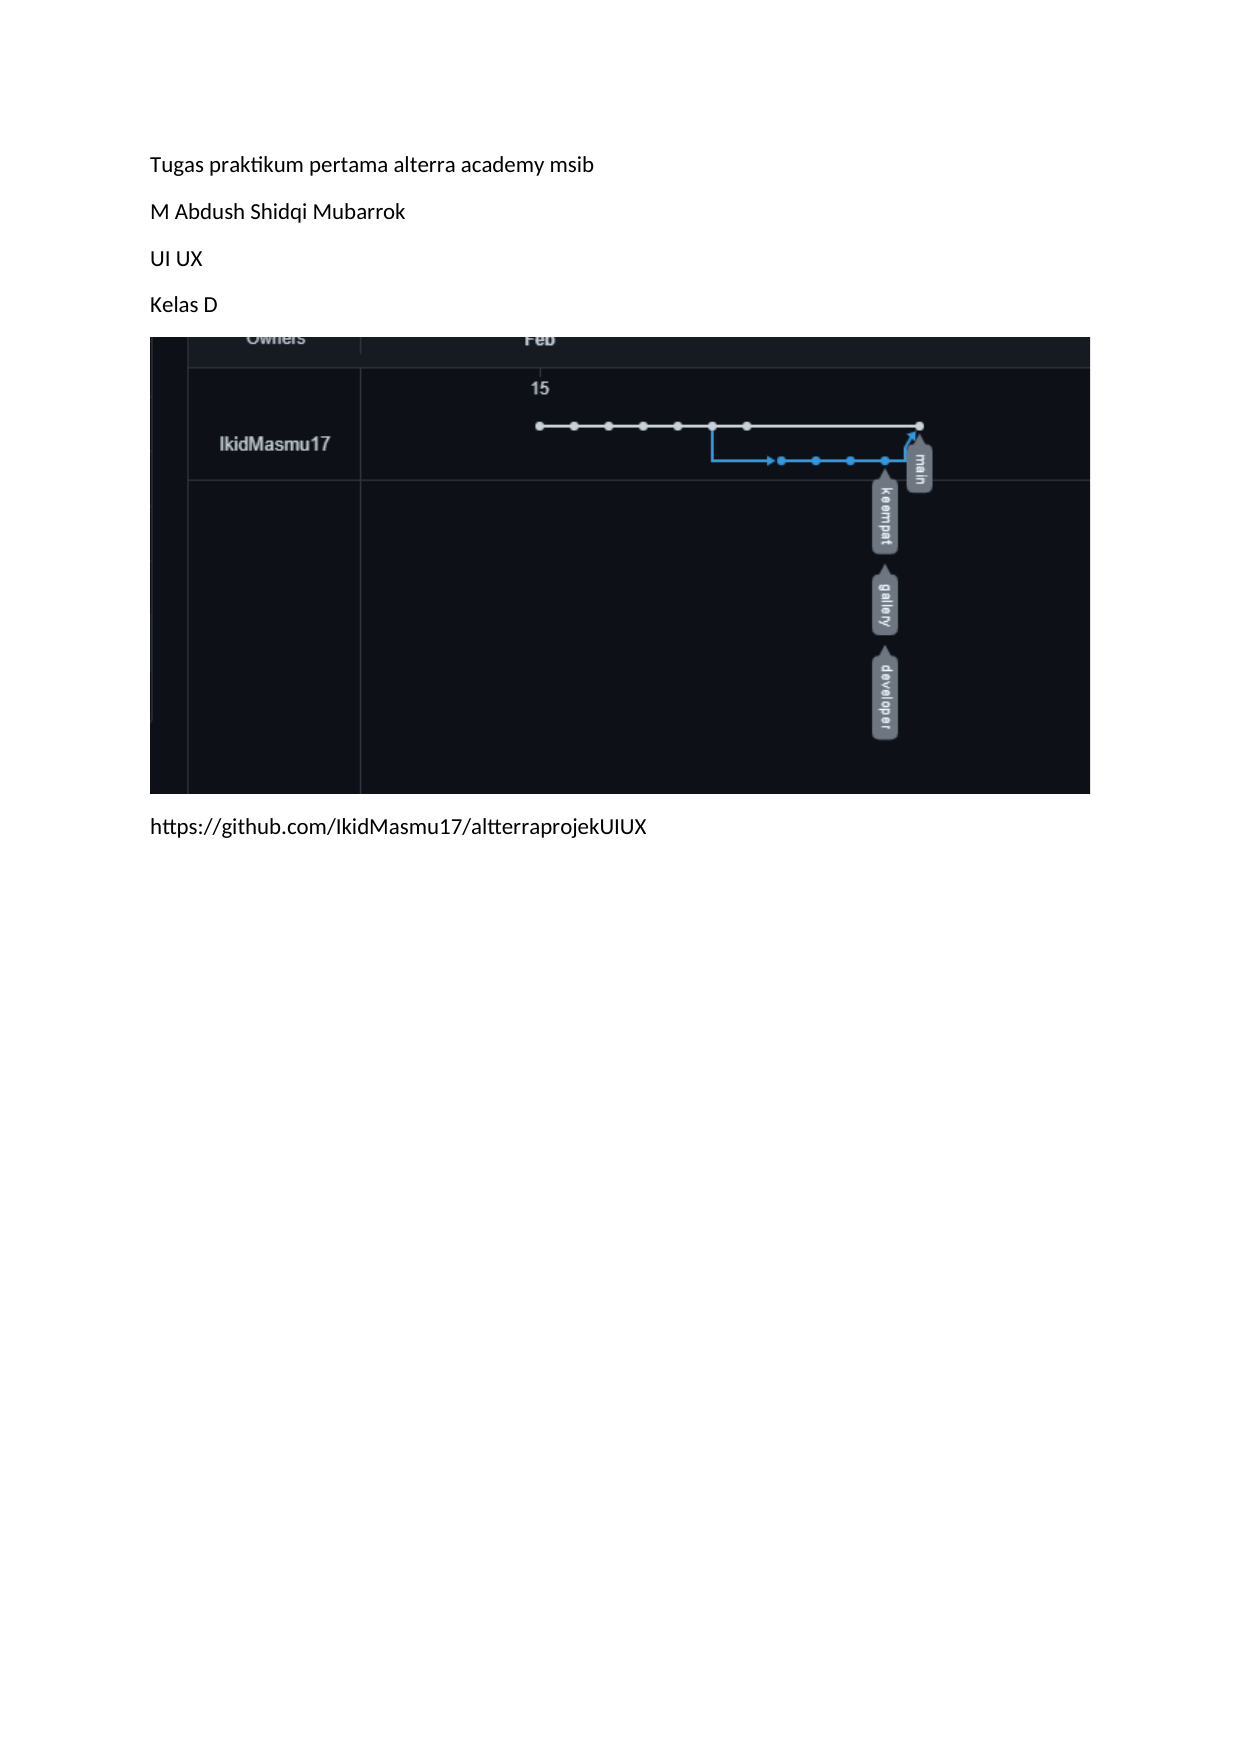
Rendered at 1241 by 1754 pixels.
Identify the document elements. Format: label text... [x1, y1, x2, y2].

text Tugas praktikum pertama alterra academy msib [150, 150, 1090, 178]
text Kelas D [150, 291, 1090, 319]
text UI UX [150, 244, 1090, 272]
picture [150, 337, 1091, 794]
text https://github.com/IkidMasmu17/altterraprojekUIUX [150, 812, 1090, 840]
text M Abdush Shidqi Mubarrok [150, 197, 1090, 225]
